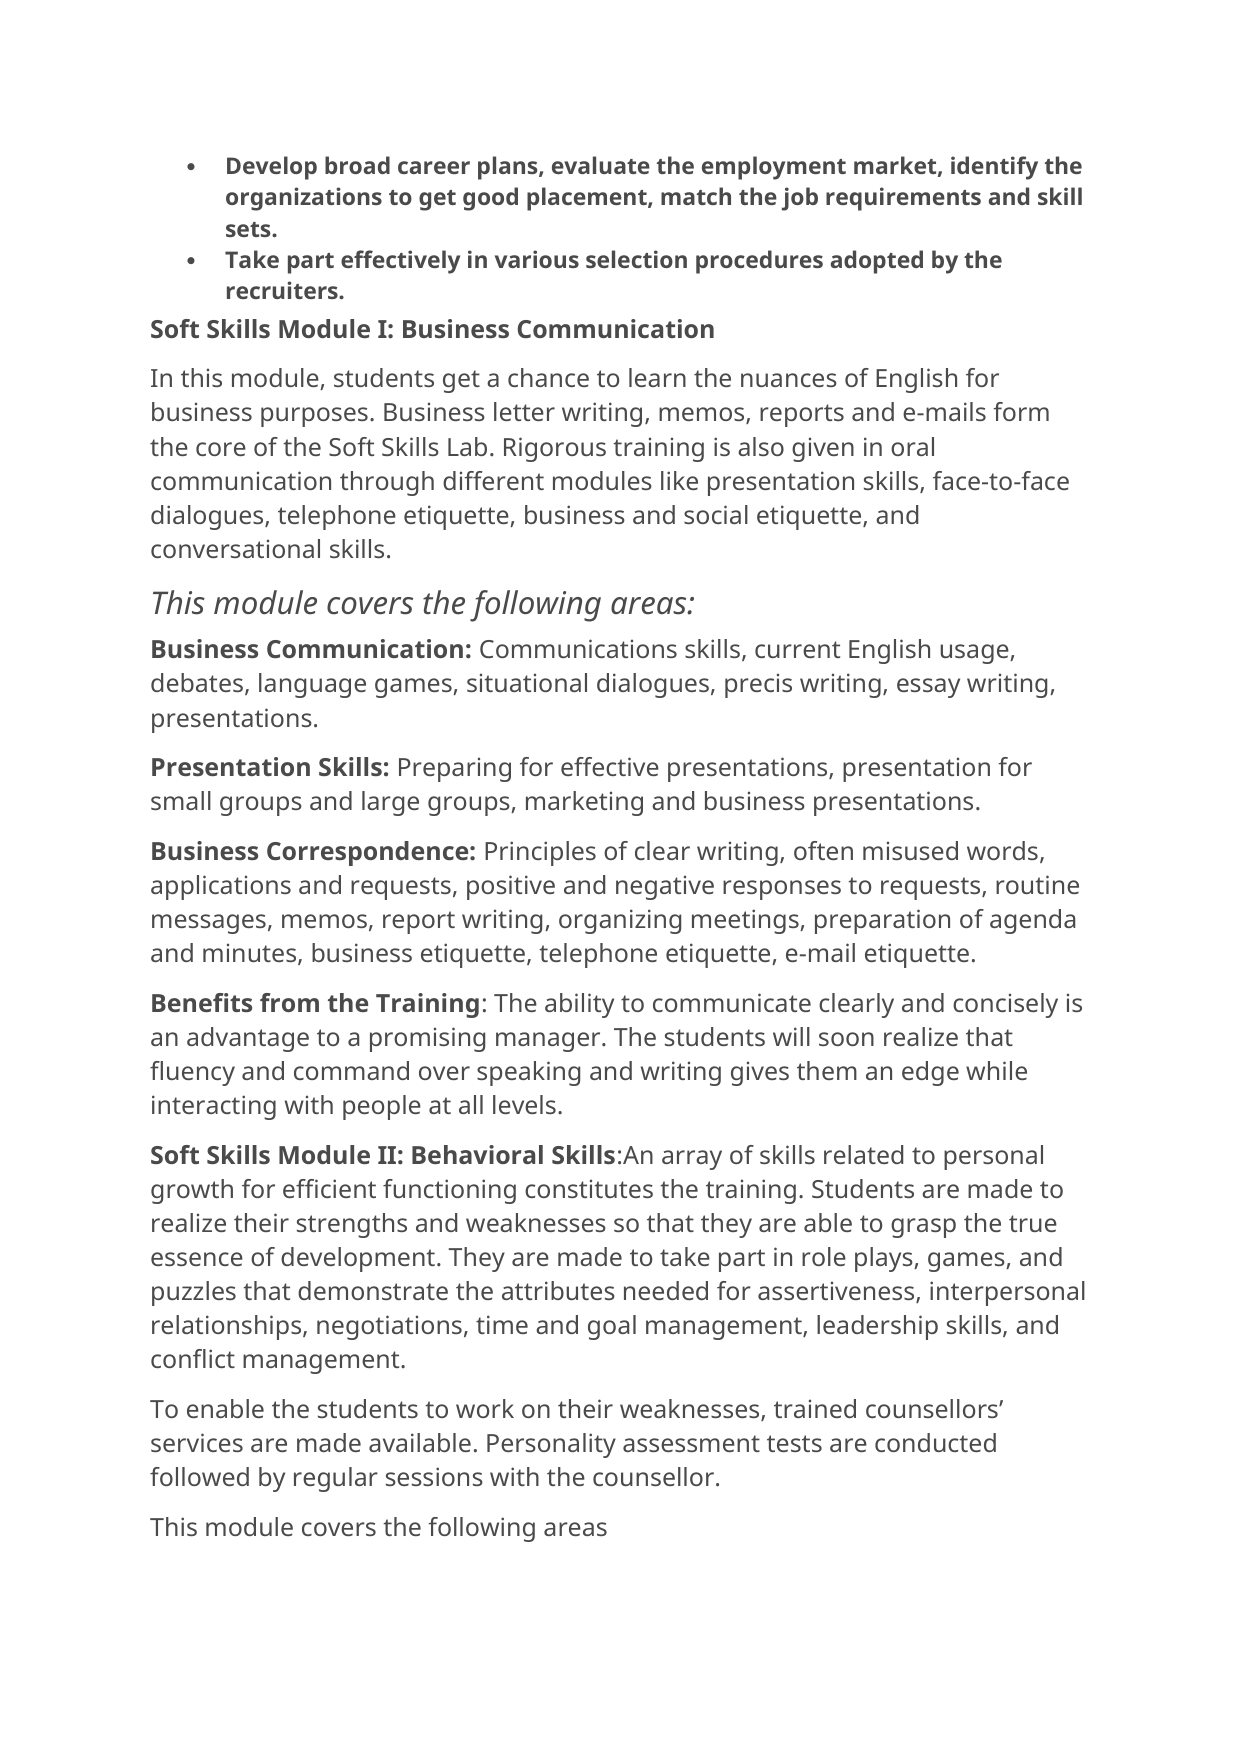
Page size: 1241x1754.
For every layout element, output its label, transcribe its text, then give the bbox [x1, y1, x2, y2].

list Take part effectively in various selection procedures adopted by the recruiters. [187, 244, 1090, 306]
text Soft Skills Module I: Business Communication [150, 311, 1090, 345]
text In this module, students get a chance to learn the nuances of English for business purposes. Business letter writing, memos, reports and e-mails form the core of the Soft Skills Lab. Rigorous training is also given in oral communication through different modules like presentation skills, face-to-face dialogues, telephone etiquette, business and social etiquette, and conversational skills. [150, 361, 1090, 565]
text This module covers the following areas [150, 1509, 1090, 1543]
text Business Correspondence: Principles of clear writing, often misused words, applications and requests, positive and negative responses to requests, routine messages, memos, report writing, organizing meetings, preparation of agenda and minutes, business etiquette, telephone etiquette, e-mail etiquette. [150, 834, 1090, 970]
text Benefits from the Training: The ability to communicate clearly and concisely is an advantage to a promising manager. The students will soon realize that fluency and command over speaking and writing gives them an edge while interacting with people at all levels. [150, 986, 1090, 1122]
subtitle This module covers the following areas: [150, 581, 1090, 624]
text Soft Skills Module II: Behavioral Skills:An array of skills related to personal growth for efficient functioning constitutes the training. Students are made to realize their strengths and weaknesses so that they are able to grasp the true essence of development. They are made to take part in role plays, games, and puzzles that demonstrate the attributes needed for assertiveness, interpersonal relationships, negotiations, time and goal management, leadership skills, and conflict management. [150, 1137, 1090, 1376]
text Business Communication: Communications skills, current English usage, debates, language games, situational dialogues, precis writing, essay writing, presentations. [150, 632, 1090, 734]
text Presentation Skills: Preparing for effective presentations, presentation for small groups and large groups, marketing and business presentations. [150, 750, 1090, 818]
text To enable the students to work on their weaknesses, trained counsellors’ services are made available. Personality assessment tests are conducted followed by regular sessions with the counsellor. [150, 1391, 1090, 1494]
list Develop broad career plans, evaluate the employment market, identify the organizations to get good placement, match the job requirements and skill sets. [187, 150, 1090, 244]
